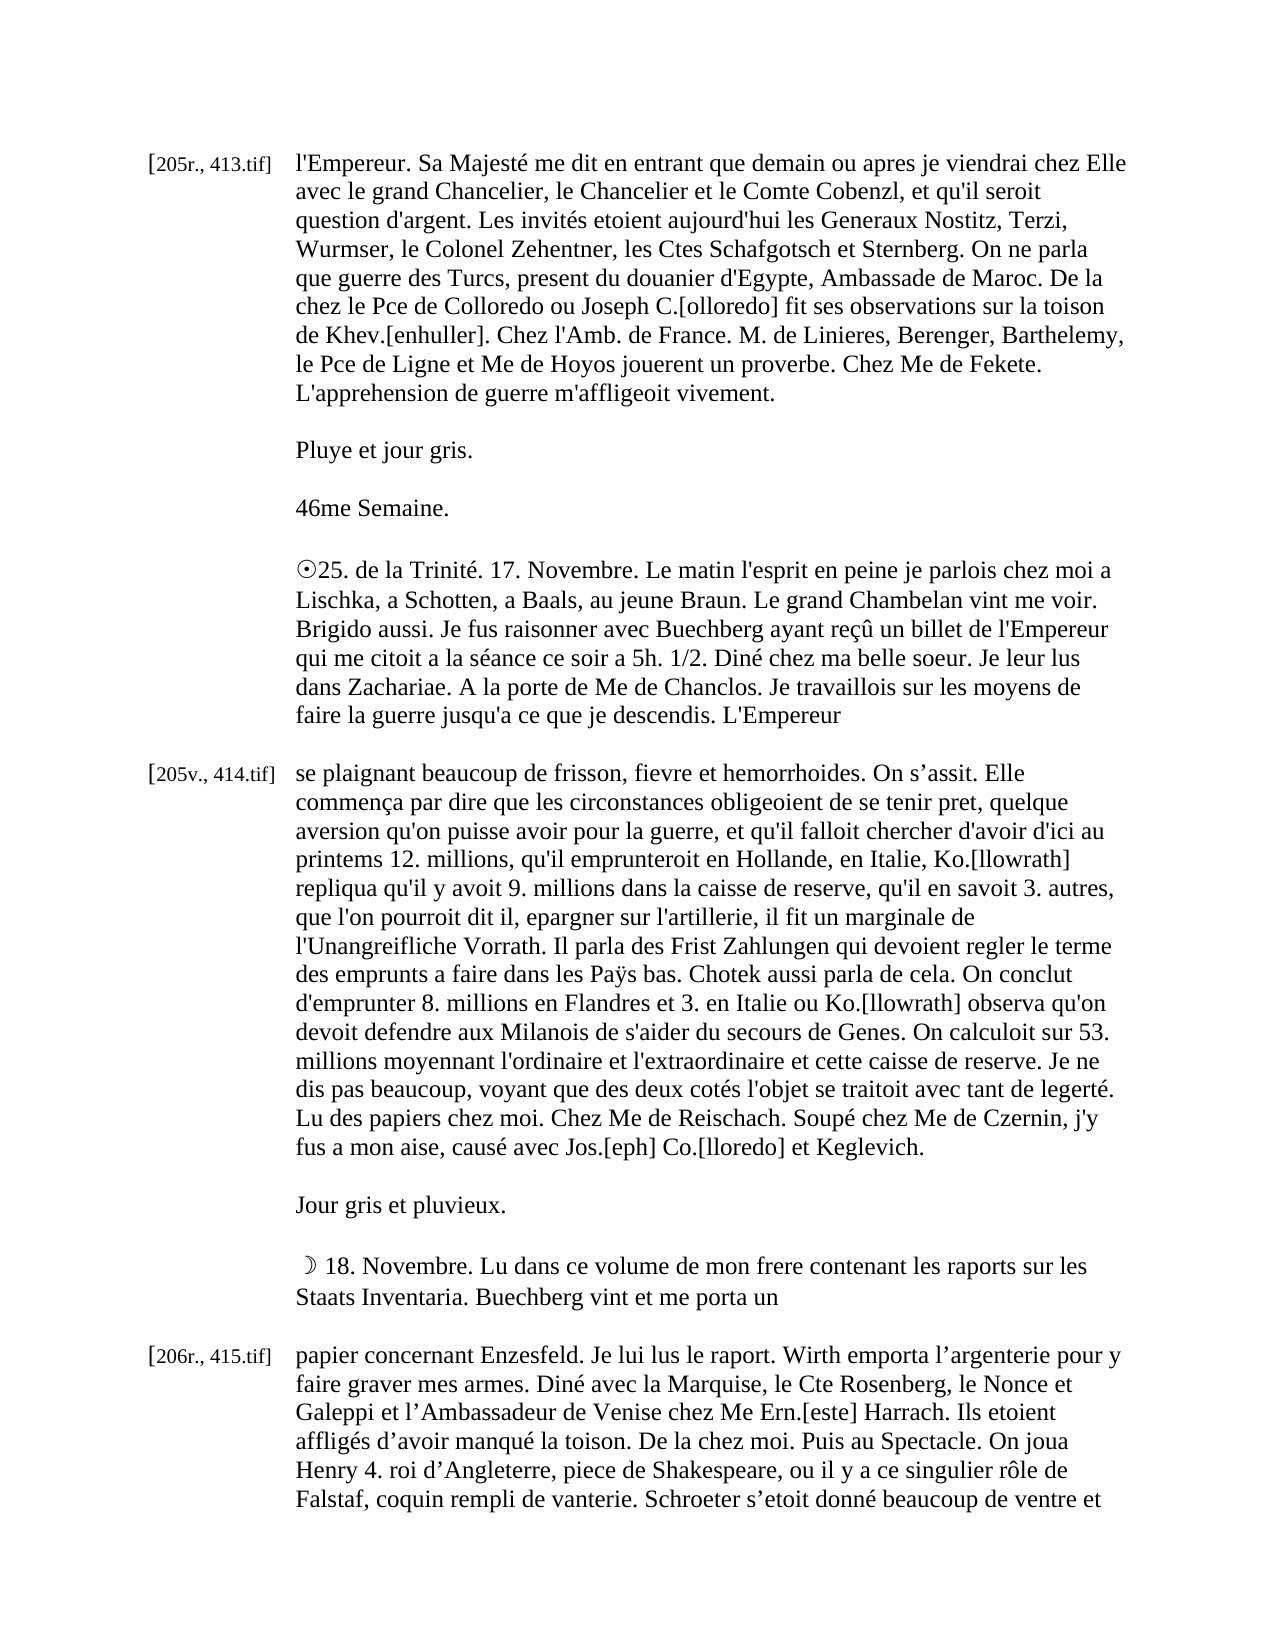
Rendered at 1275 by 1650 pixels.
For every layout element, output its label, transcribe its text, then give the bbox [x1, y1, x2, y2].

text Pluye et jour gris. [148, 436, 1127, 464]
text [205r., 413.tif] l'Empereur. Sa Majesté me dit en entrant que demain ou apres je viendrai chez Elle avec le grand Chancelier, le Chancelier et le Comte Cobenzl, et qu'il seroit question d'argent. Les invités etoient aujourd'hui les Generaux Nostitz, Terzi, Wurmser, le Colonel Zehentner, les Ctes Schafgotsch et Sternberg. On ne parla que guerre des Turcs, present du douanier d'Egypte, Ambassade de Maroc. De la chez le Pce de Colloredo ou Joseph C.[olloredo] fit ses observations sur la toison de Khev.[enhuller]. Chez l'Amb. de France. M. de Linieres, Berenger, Barthelemy, le Pce de Ligne et Me de Hoyos jouerent un proverbe. Chez Me de Fekete. L'apprehension de guerre m'affligeoit vivement. [148, 148, 1127, 406]
text [205v., 414.tif] se plaignant beaucoup de frisson, fievre et hemorrhoides. On s’assit. Elle commença par dire que les circonstances obligeoient de se tenir pret, quelque aversion qu'on puisse avoir pour la guerre, et qu'il falloit chercher d'avoir d'ici au printems 12. millions, qu'il emprunteroit en Hollande, en Italie, Ko.[llowrath] repliqua qu'il y avoit 9. millions dans la caisse de reserve, qu'il en savoit 3. autres, que l'on pourroit dit il, epargner sur l'artillerie, il fit un marginale de l'Unangreifliche Vorrath. Il parla des Frist Zahlungen qui devoient regler le terme des emprunts a faire dans les Paÿs bas. Chotek aussi parla de cela. On conclut d'emprunter 8. millions en Flandres et 3. en Italie ou Ko.[llowrath] observa qu'on devoit defendre aux Milanois de s'aider du secours de Genes. On calculoit sur 53. millions moyennant l'ordinaire et l'extraordinaire et cette caisse de reserve. Je ne dis pas beaucoup, voyant que des deux cotés l'objet se traitoit avec tant de legerté. Lu des papiers chez moi. Chez Me de Reischach. Soupé chez Me de Czernin, j'y fus a mon aise, causé avec Jos.[eph] Co.[lloredo] et Keglevich. [148, 758, 1127, 1161]
text Jour gris et pluvieux. [148, 1190, 1127, 1219]
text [148, 1340, 1127, 1512]
text ☽ 18. Novembre. Lu dans ce volume de mon frere contenant les raports sur les Staats Inventaria. Buechberg vint et me porta un [148, 1248, 1127, 1311]
text ☉25. de la Trinité. 17. Novembre. Le matin l'esprit en peine je parlois chez moi a Lischka, a Schotten, a Baals, au jeune Braun. Le grand Chambelan vint me voir. Brigido aussi. Je fus raisonner avec Buechberg ayant reçû un billet de l'Empereur qui me citoit a la séance ce soir a 5h. 1/2. Diné chez ma belle soeur. Je leur lus dans Zachariae. A la porte de Me de Chanclos. Je travaillois sur les moyens de faire la guerre jusqu'a ce que je descendis. L'Empereur [148, 551, 1127, 729]
text 46me Semaine. [148, 493, 1127, 522]
